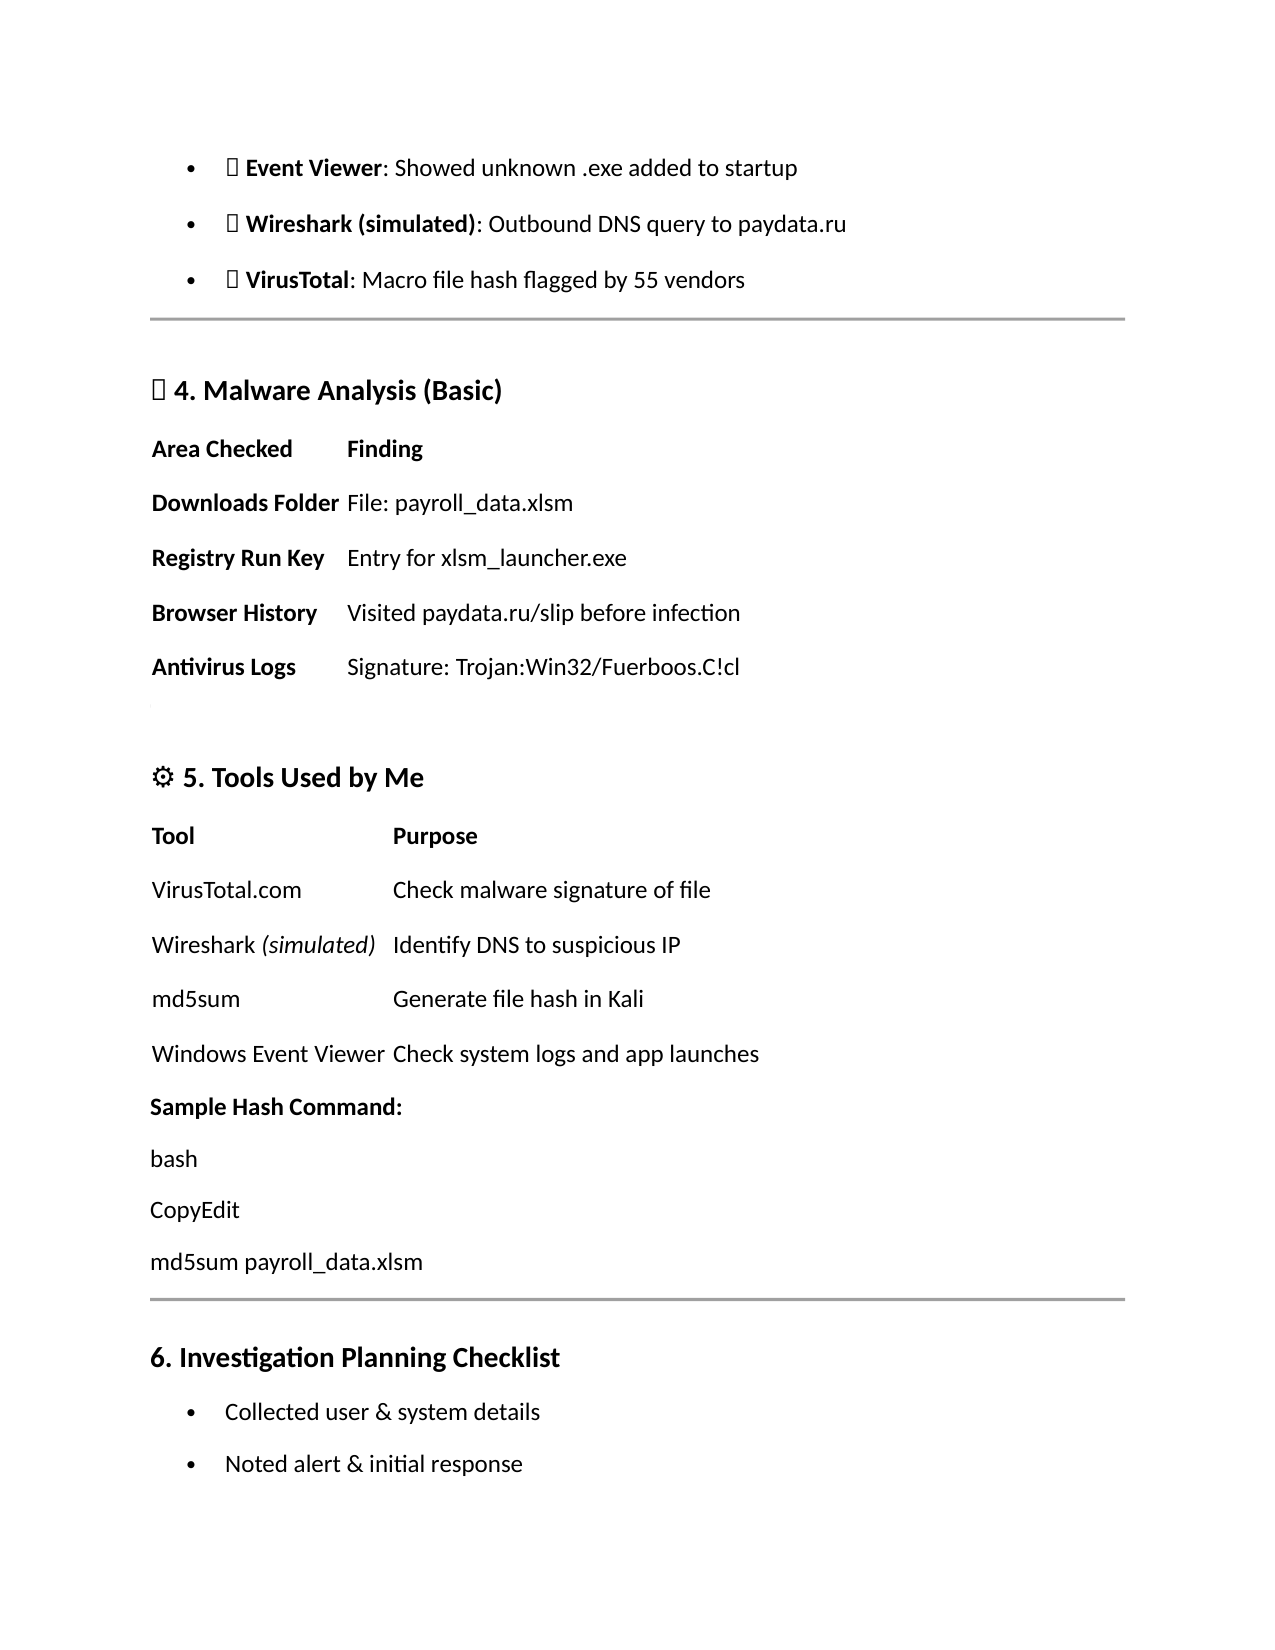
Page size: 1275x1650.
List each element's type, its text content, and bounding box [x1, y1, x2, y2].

table_cell Entry for xlsm_launcher.exe [346, 541, 747, 595]
table_cell Visited paydata.ru/slip before infection [346, 595, 747, 650]
table_header Area Checked [150, 431, 346, 486]
table_cell Downloads Folder [150, 486, 346, 541]
table_cell Windows Event Viewer [150, 1037, 391, 1091]
table_header Finding [346, 431, 747, 486]
text 🧪 4. Malware Analysis (Basic) [150, 369, 1125, 409]
table_cell md5sum [150, 982, 391, 1037]
table_cell Antivirus Logs [150, 650, 346, 704]
table_cell Generate file hash in Kali [391, 982, 766, 1037]
text ⚙️ 5. Tools Used by Me [150, 756, 1125, 796]
text 6. Investigation Planning Checklist [150, 1302, 1125, 1374]
list 🧾 Event Viewer: Showed unknown .exe added to startup [187, 150, 1125, 184]
list 🧪 VirusTotal: Macro file hash flagged by 55 vendors [187, 262, 1125, 296]
table_cell File: payroll_data.xlsm [346, 486, 747, 541]
text Sample Hash Command: [150, 1091, 1125, 1122]
table_header Tool [150, 818, 391, 873]
table_cell VirusTotal.com [150, 873, 391, 927]
text md5sum payroll_data.xlsm [150, 1246, 1125, 1277]
text bash [150, 1143, 1125, 1173]
table_cell Registry Run Key [150, 541, 346, 595]
table_cell Check system logs and app launches [391, 1037, 766, 1091]
list Noted alert & initial response [187, 1448, 1125, 1479]
table_cell Signature: Trojan:Win32/Fuerboos.C!cl [346, 650, 747, 704]
table_header Purpose [391, 818, 766, 873]
text CopyEdit [150, 1194, 1125, 1225]
table_cell Check malware signature of file [391, 873, 766, 927]
table_cell Identify DNS to suspicious IP [391, 928, 766, 982]
list Collected user & system details [187, 1396, 1125, 1427]
table_cell Browser History [150, 595, 346, 650]
table_cell Wireshark (simulated) [150, 928, 391, 982]
list 🔗 Wireshark (simulated): Outbound DNS query to paydata.ru [187, 206, 1125, 240]
